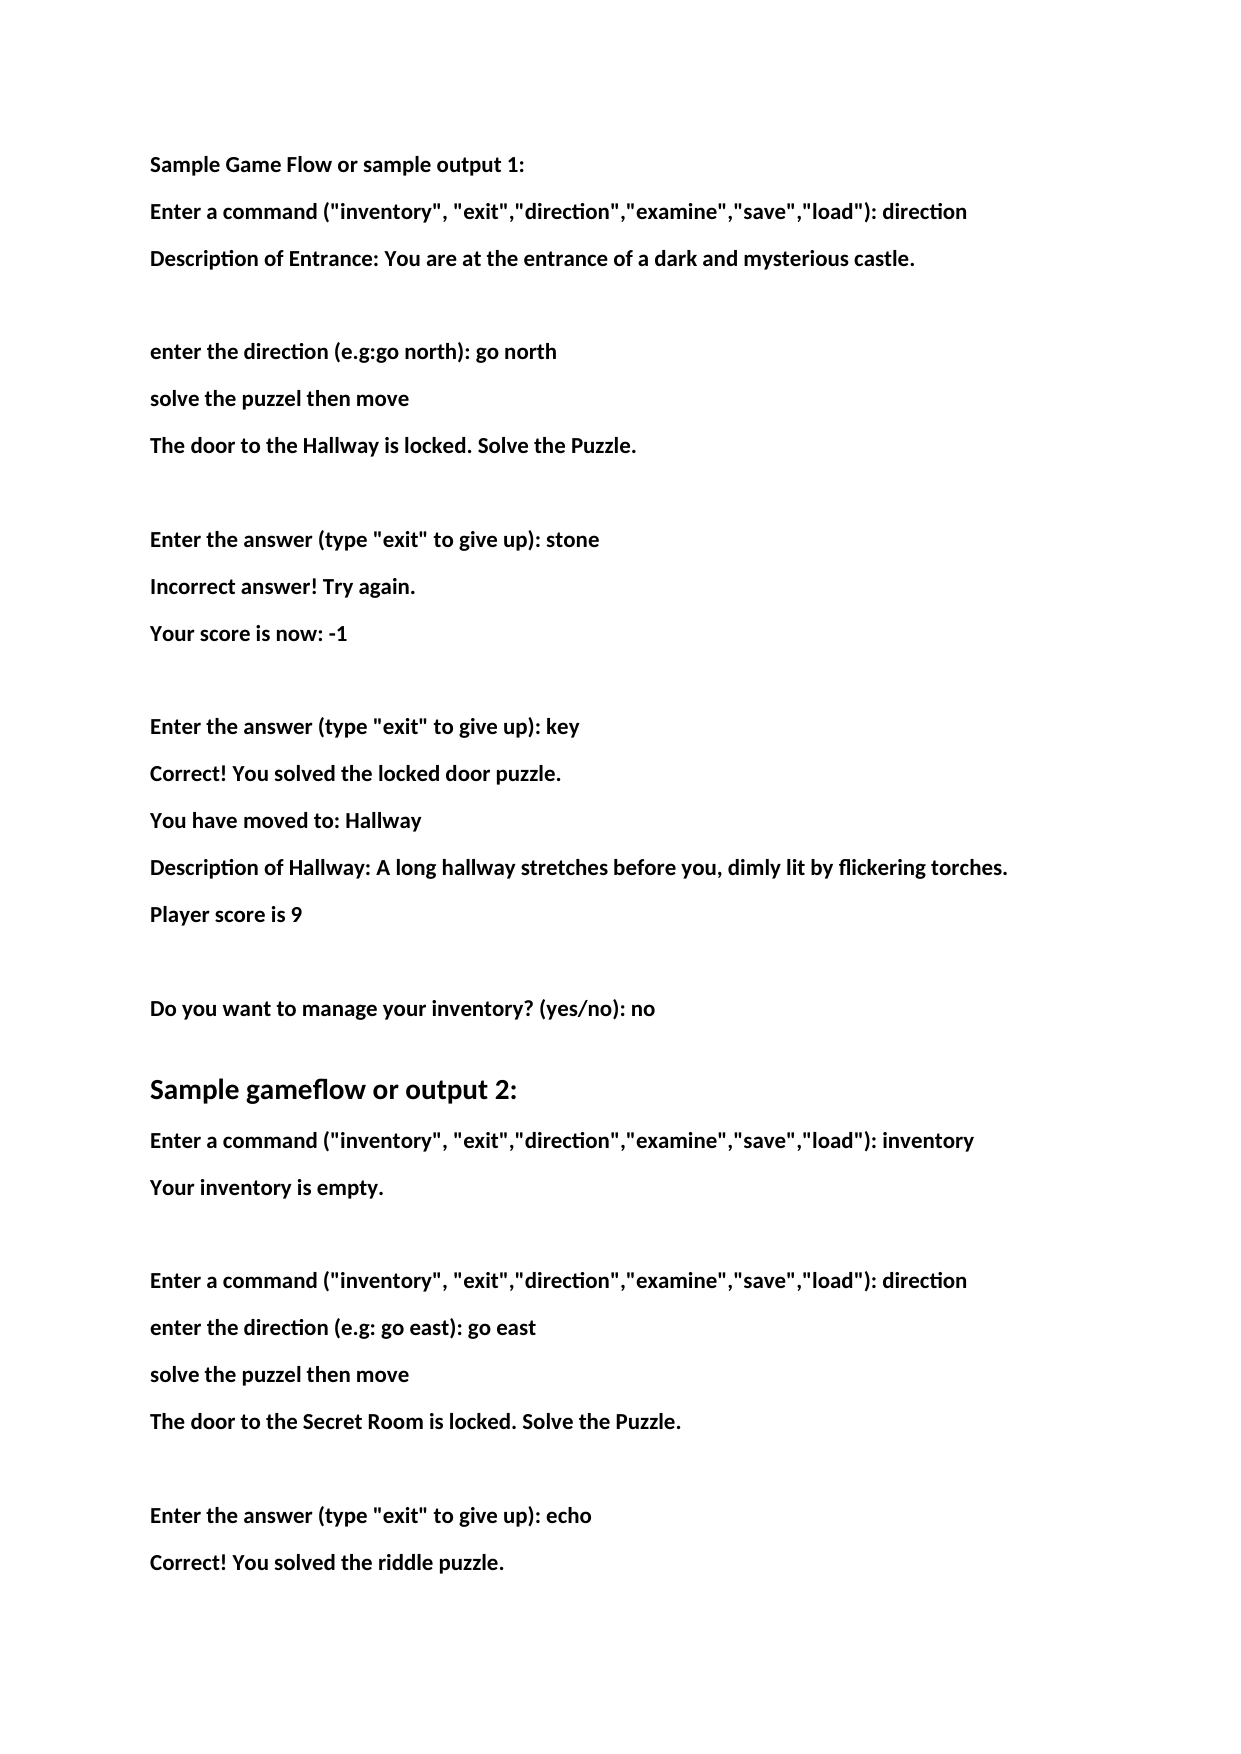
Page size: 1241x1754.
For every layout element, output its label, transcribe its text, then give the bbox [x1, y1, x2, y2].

text Player score is 9 [150, 900, 1090, 928]
text Incorrect answer! Try again. [150, 572, 1090, 600]
text Sample gameflow or output 2: [150, 1071, 1090, 1106]
text Enter a command ("inventory", "exit","direction","examine","save","load"): direction [150, 197, 1090, 225]
text Enter the answer (type "exit" to give up): stone [150, 525, 1090, 553]
text solve the puzzel then move [150, 1360, 1090, 1388]
text Enter the answer (type "exit" to give up): key [150, 712, 1090, 741]
text Sample Game Flow or sample output 1: [150, 150, 1090, 178]
text You have moved to: Hallway [150, 806, 1090, 834]
text Correct! You solved the riddle puzzle. [150, 1548, 1090, 1576]
text The door to the Secret Room is locked. Solve the Puzzle. [150, 1407, 1090, 1435]
text Do you want to manage your inventory? (yes/no): no [150, 994, 1090, 1052]
text Your inventory is empty. [150, 1173, 1090, 1201]
text Correct! You solved the locked door puzzle. [150, 759, 1090, 787]
text enter the direction (e.g: go east): go east [150, 1313, 1090, 1341]
text Enter a command ("inventory", "exit","direction","examine","save","load"): inventory [150, 1126, 1090, 1154]
text enter the direction (e.g:go north): go north [150, 337, 1090, 366]
text solve the puzzel then move [150, 384, 1090, 412]
text The door to the Hallway is locked. Solve the Puzzle. [150, 431, 1090, 459]
text Description of Entrance: You are at the entrance of a dark and mysterious castle. [150, 244, 1090, 272]
text Enter a command ("inventory", "exit","direction","examine","save","load"): direction [150, 1267, 1090, 1294]
text Your score is now: -1 [150, 619, 1090, 647]
text Description of Hallway: A long hallway stretches before you, dimly lit by flickering torches. [150, 853, 1090, 881]
text Enter the answer (type "exit" to give up): echo [150, 1501, 1090, 1529]
